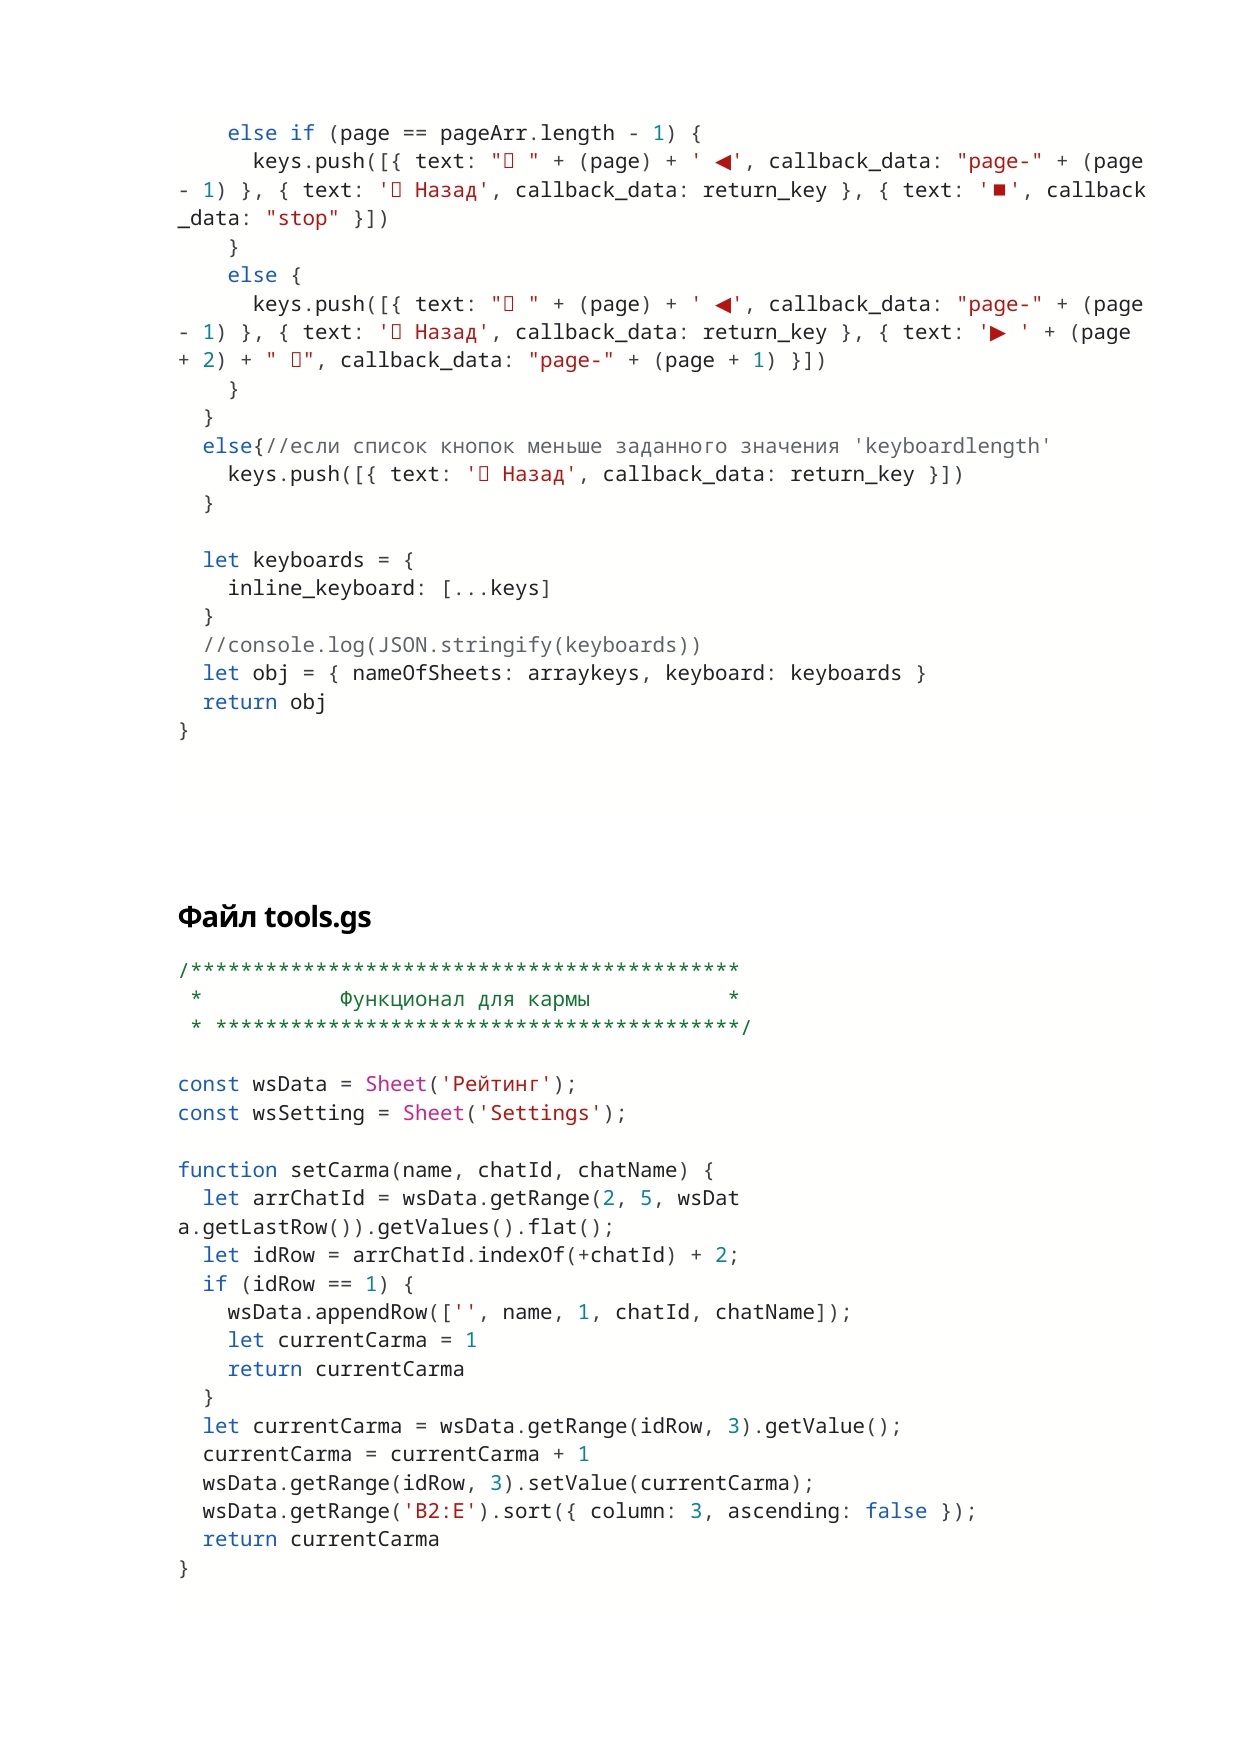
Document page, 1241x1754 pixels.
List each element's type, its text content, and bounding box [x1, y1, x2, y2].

text let currentCarma = 1 [177, 1326, 1152, 1354]
text } [177, 1553, 1152, 1581]
text } [177, 1382, 1152, 1411]
text let idRow = arrChatId.indexOf(+chatId) + 2; [177, 1240, 1152, 1269]
text /******************************************** [177, 956, 1152, 984]
text wsData.getRange('B2:E').sort({ column: 3, ascending: false }); [177, 1496, 1152, 1524]
text else { [177, 260, 1152, 289]
text wsData.getRange(idRow, 3).setValue(currentCarma); [177, 1468, 1152, 1496]
text } [177, 402, 1152, 431]
text Файл tools.gs [177, 896, 1152, 936]
text //console.log(JSON.stringify(keyboards)) [177, 630, 1152, 658]
text keys.push([{ text: "📄 " + (page) + ' ◀️', callback_data: "page-" + (page - 1) }, { text: '🏡 Назад', callback_data: return_key }, { text: '⏹', callback_data: "stop" }]) [177, 147, 1152, 232]
text return obj [177, 687, 1152, 715]
text } [177, 374, 1152, 402]
text const wsSetting = Sheet('Settings'); [177, 1098, 1152, 1126]
text keys.push([{ text: "📄 " + (page) + ' ◀️', callback_data: "page-" + (page - 1) }, { text: '🏡 Назад', callback_data: return_key }, { text: '▶️ ' + (page + 2) + " 📄", callback_data: "page-" + (page + 1) }]) [177, 289, 1152, 374]
text } [177, 232, 1152, 260]
text return currentCarma [177, 1354, 1152, 1382]
text wsData.appendRow(['', name, 1, chatId, chatName]); [177, 1297, 1152, 1326]
text } [177, 715, 1152, 744]
text let arrChatId = wsData.getRange(2, 5, wsData.getLastRow()).getValues().flat(); [177, 1183, 1152, 1240]
text if (idRow == 1) { [177, 1269, 1152, 1297]
text else if (page == pageArr.length - 1) { [177, 118, 1152, 147]
text else{//если список кнопок меньше заданного значения 'keyboardlength' [177, 431, 1152, 459]
text inline_keyboard: [...keys] [177, 573, 1152, 602]
text return currentCarma [177, 1524, 1152, 1553]
text * ******************************************/ [177, 1013, 1152, 1041]
text currentCarma = currentCarma + 1 [177, 1439, 1152, 1468]
text } [177, 488, 1152, 516]
text let currentCarma = wsData.getRange(idRow, 3).getValue(); [177, 1411, 1152, 1439]
text keys.push([{ text: '🏡 Назад', callback_data: return_key }]) [177, 459, 1152, 488]
text } [177, 602, 1152, 630]
text * Функционал для кармы * [177, 984, 1152, 1013]
text const wsData = Sheet('Рейтинг'); [177, 1069, 1152, 1098]
text let obj = { nameOfSheets: arraykeys, keyboard: keyboards } [177, 658, 1152, 687]
text let keyboards = { [177, 545, 1152, 573]
text function setCarma(name, chatId, chatName) { [177, 1155, 1152, 1183]
